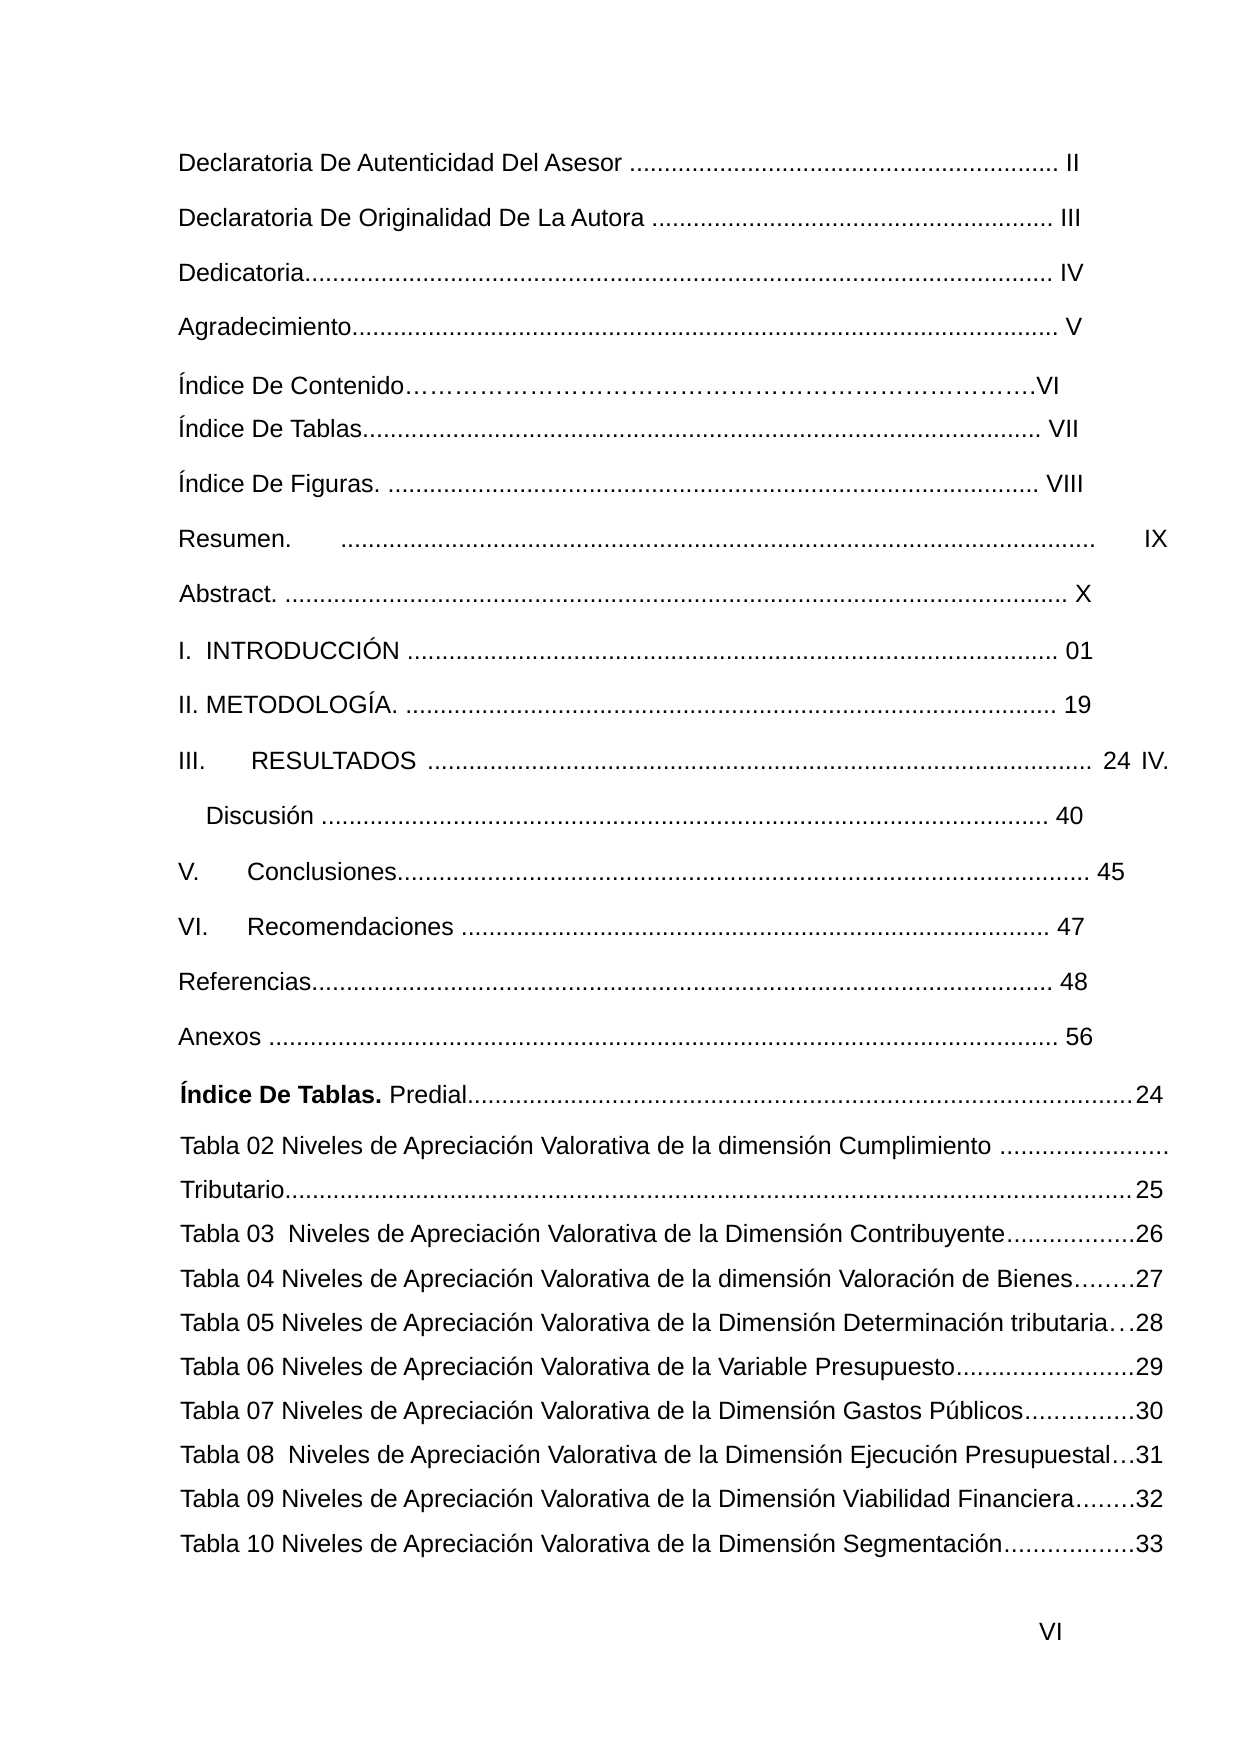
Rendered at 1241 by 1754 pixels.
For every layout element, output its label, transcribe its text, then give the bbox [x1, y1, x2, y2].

text Anexos .................................................................................................................. 56 [178, 1022, 1169, 1051]
list Recomendaciones ..................................................................................... 47 [178, 912, 1169, 941]
list METODOLOGÍA. .............................................................................................. 19 [178, 691, 1169, 719]
text Índice De Contenido………………………………………………………………….VI [178, 371, 1169, 399]
list Conclusiones.................................................................................................... 45 [178, 857, 1169, 886]
text Declaratoria De Autenticidad Del Asesor .............................................................. II [178, 148, 1169, 176]
text Índice De Figuras. .............................................................................................. VIII [178, 469, 1169, 498]
text Resumen. ............................................................................................................. IX Abstract. ................................................................................................................. X [178, 524, 1169, 608]
list INTRODUCCIÓN .............................................................................................. 01 [178, 636, 1169, 665]
list RESULTADOS ................................................................................................ 24 IV. Discusión ......................................................................................................... 40 [178, 746, 1169, 830]
text Declaratoria De Originalidad De La Autora .......................................................... III [178, 203, 1169, 232]
text Dedicatoria............................................................................................................ IV [178, 258, 1169, 286]
text Referencias........................................................................................................... 48 [178, 967, 1169, 996]
subtitle Índice De Tablas.................................................................................................. VII [178, 414, 1169, 442]
text Agradecimiento...................................................................................................... V [178, 312, 1169, 341]
